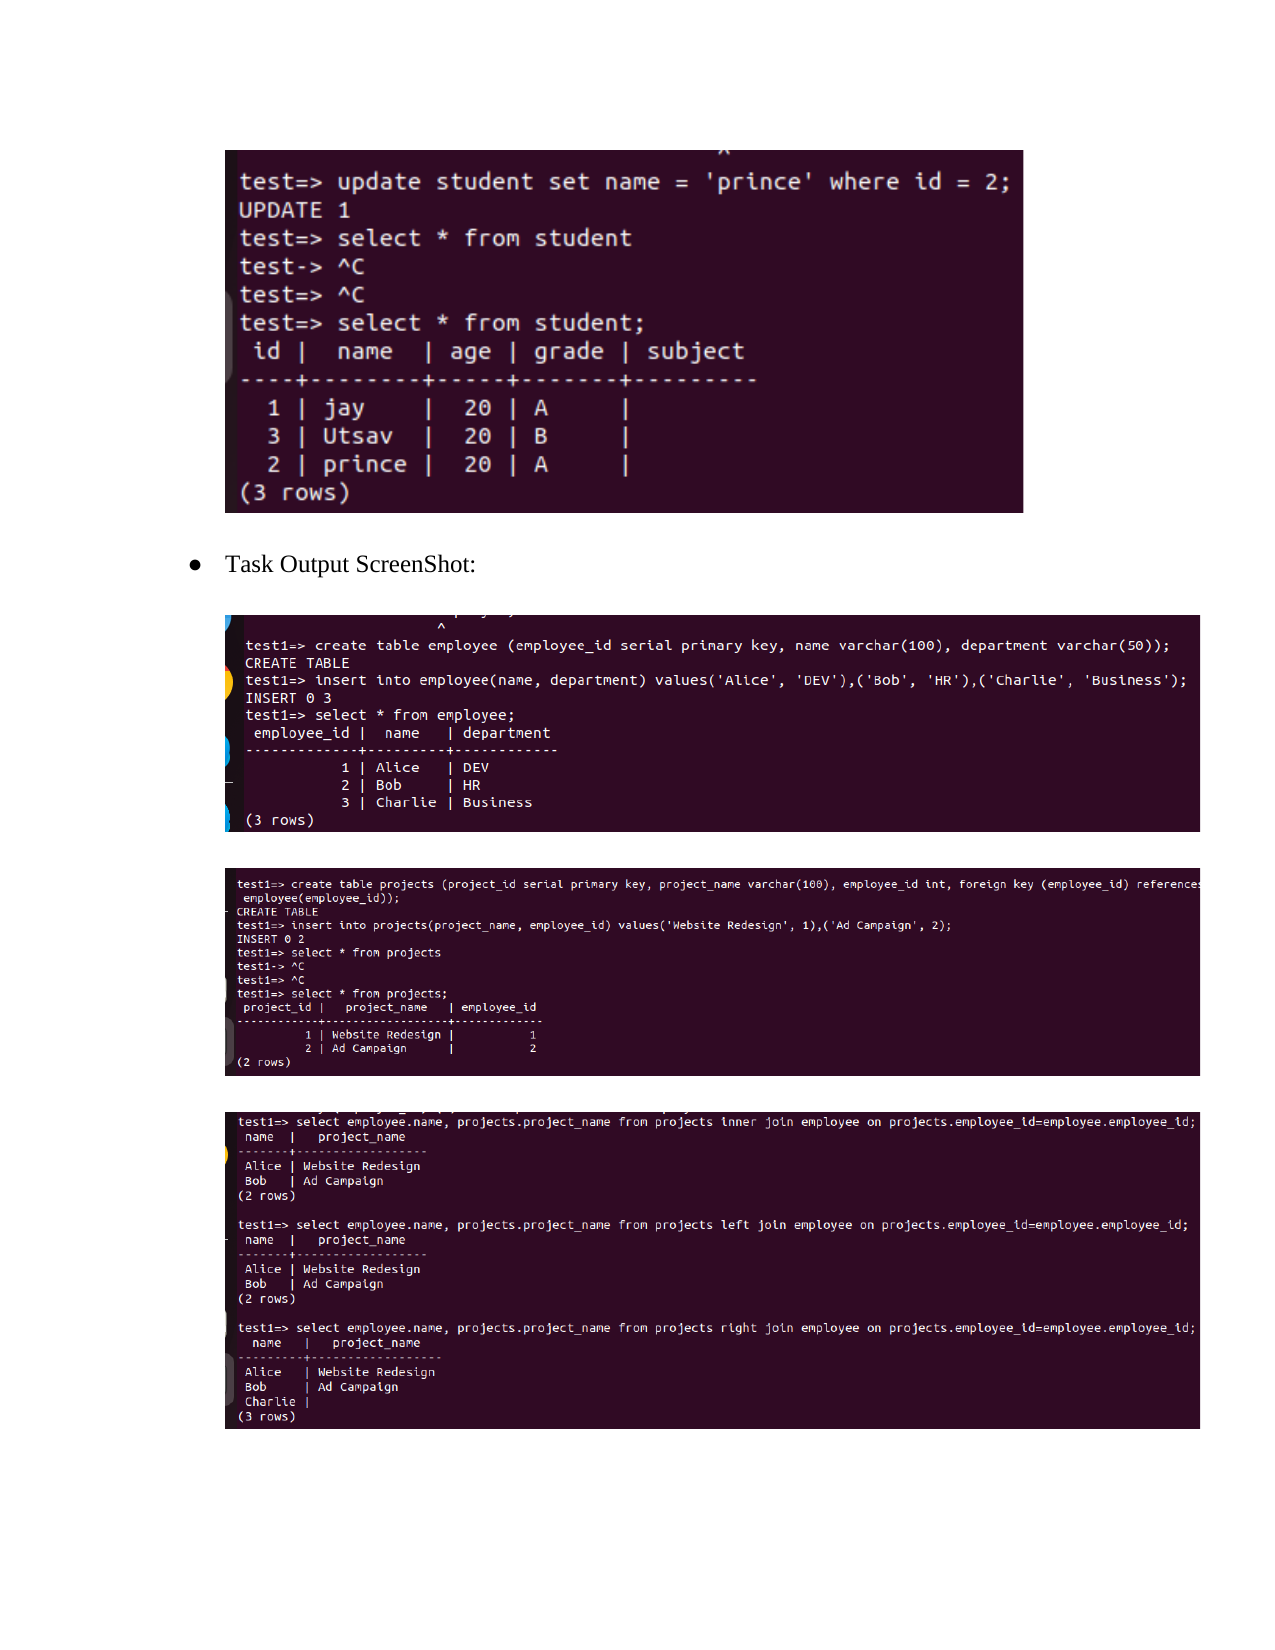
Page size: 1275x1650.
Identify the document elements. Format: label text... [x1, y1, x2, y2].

picture [225, 868, 1200, 1076]
picture [225, 615, 1200, 832]
list Task Output ScreenShot: [187, 549, 1125, 578]
picture [225, 150, 1024, 513]
picture [225, 1112, 1200, 1429]
